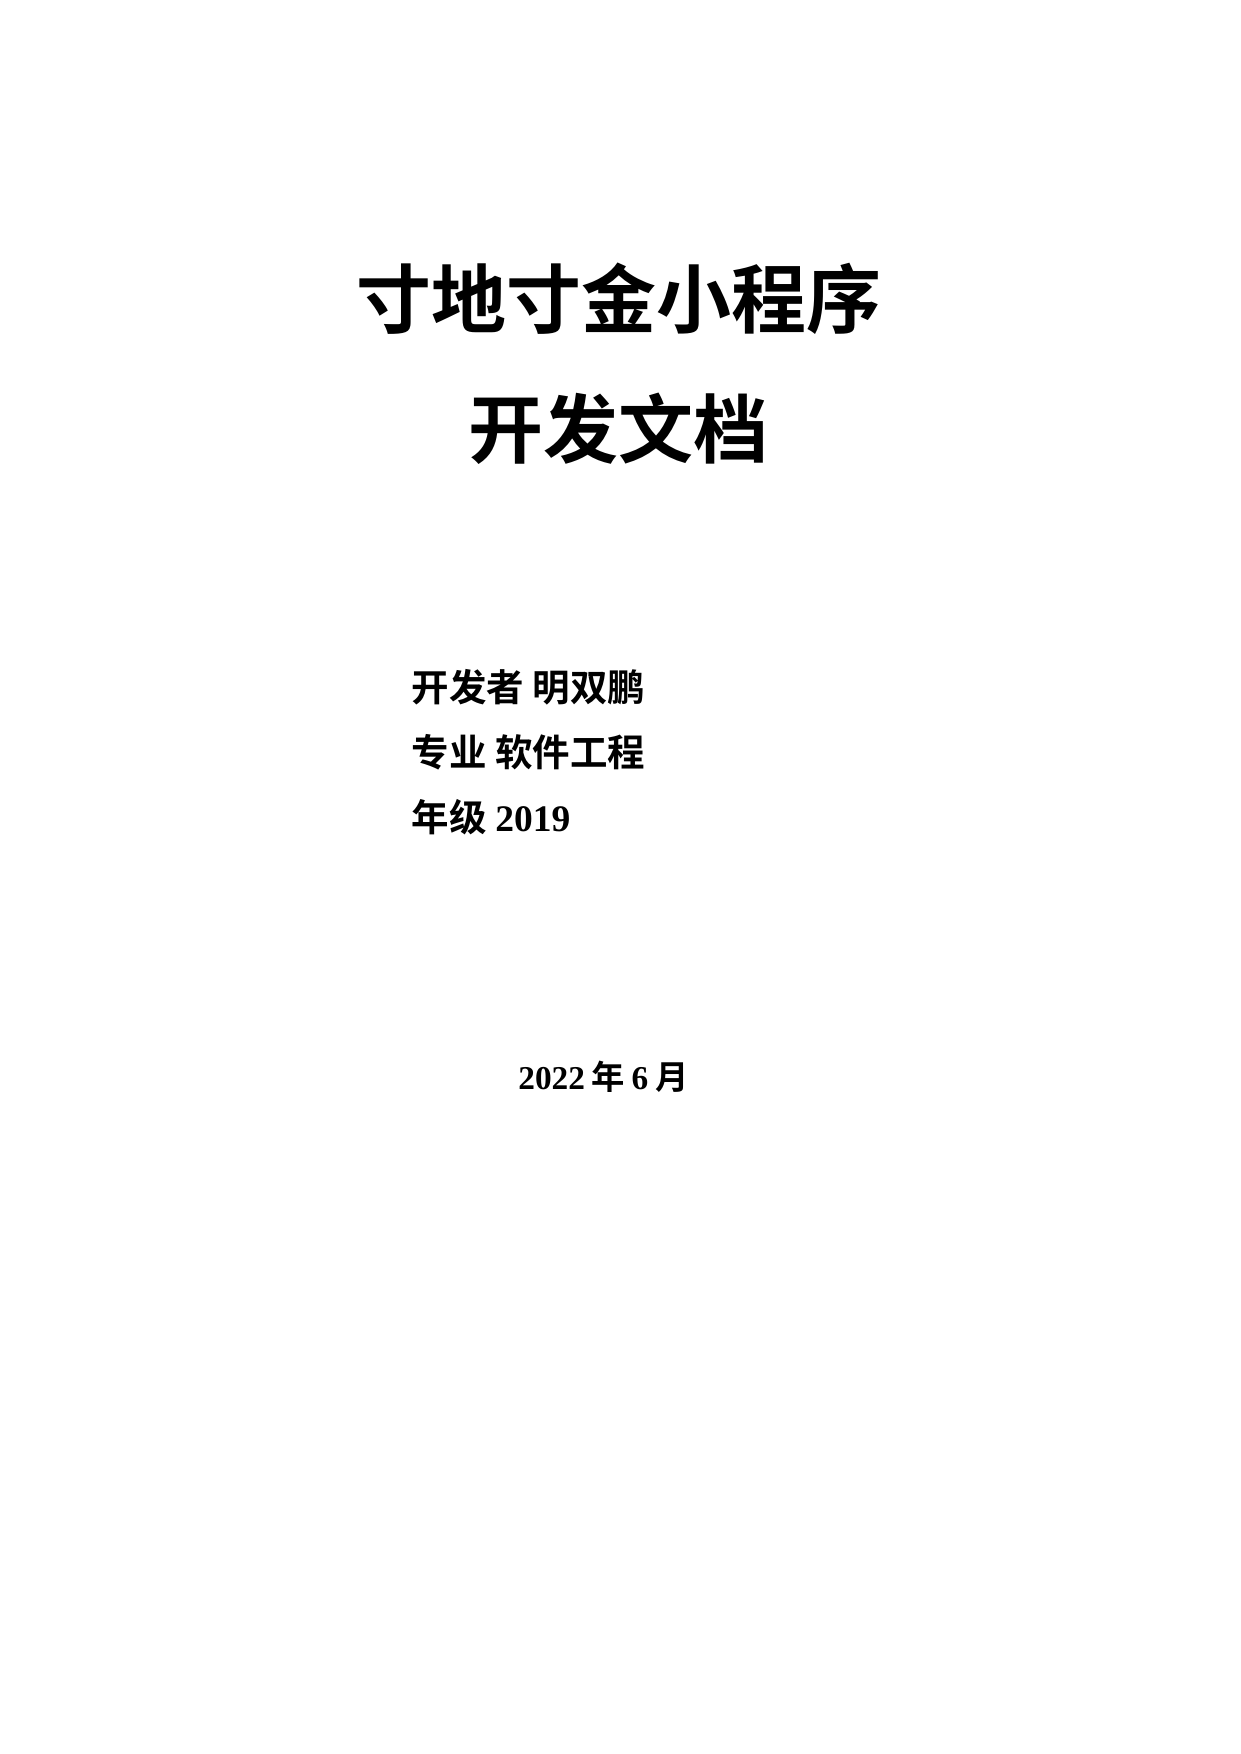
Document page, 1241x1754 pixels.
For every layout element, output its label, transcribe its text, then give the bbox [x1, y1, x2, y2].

text 2022年6月 [150, 1043, 1087, 1108]
text 年级 2019 [150, 783, 1087, 848]
text 专业 软件工程 [150, 718, 1087, 783]
text 开发文档 [150, 360, 1087, 490]
text 寸地寸金小程序 [150, 230, 1087, 360]
text 开发者 明双鹏 [150, 653, 1087, 718]
